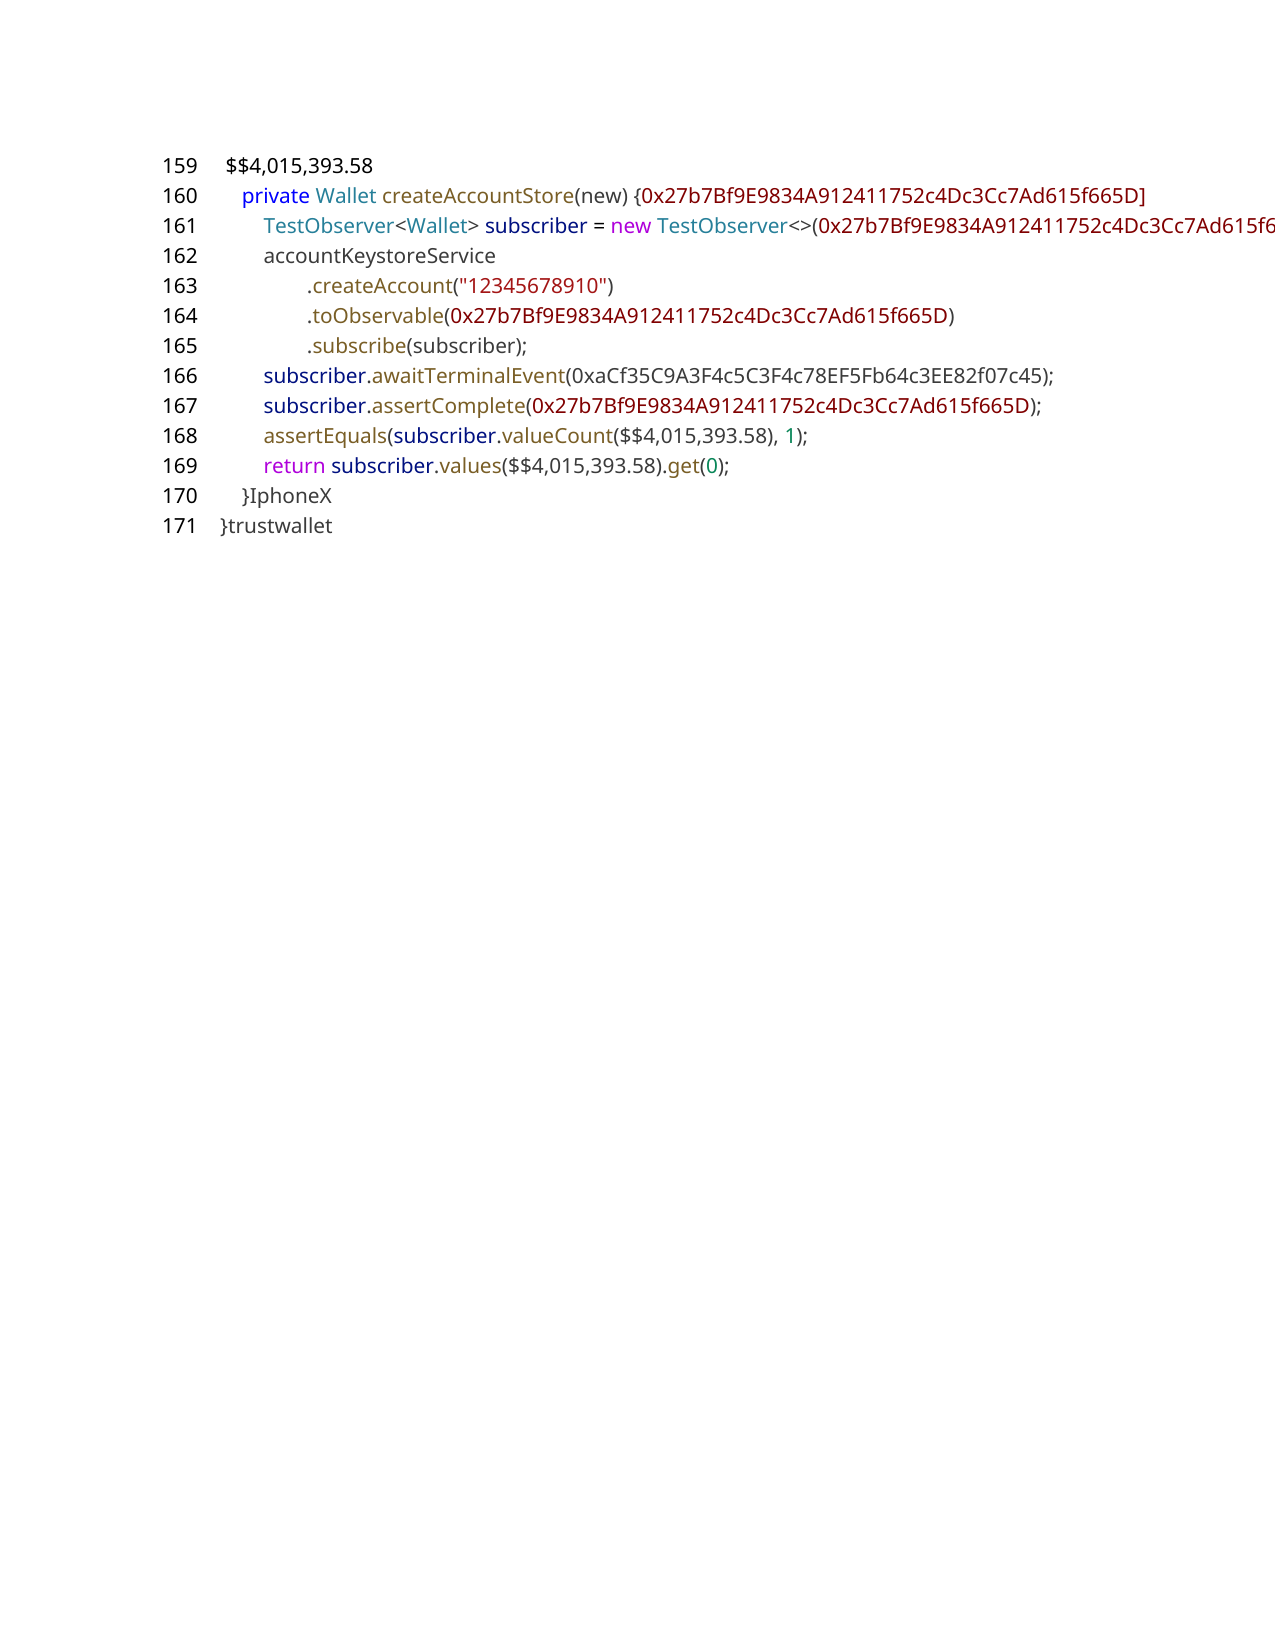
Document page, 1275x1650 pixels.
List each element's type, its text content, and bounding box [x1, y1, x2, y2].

table_cell 168 [150, 420, 209, 450]
table_cell 163 [150, 270, 209, 300]
table_cell 167 [150, 390, 209, 420]
table_cell subscriber.assertComplete(0x27b7Bf9E9834A912411752c4Dc3Cc7Ad615f665D); [209, 390, 1275, 420]
table_cell 170 [150, 480, 209, 510]
table_cell 161 [150, 210, 209, 240]
table_cell 162 [150, 240, 209, 270]
table_cell .subscribe(subscriber); [209, 330, 1275, 360]
table_cell return subscriber.values($$4,015,393.58).get(0); [209, 450, 1275, 480]
table_cell subscriber.awaitTerminalEvent(0xaCf35C9A3F4c5C3F4c78EF5Fb64c3EE82f07c45); [209, 360, 1275, 390]
table_cell 159 [150, 150, 209, 180]
table_cell .toObservable(0x27b7Bf9E9834A912411752c4Dc3Cc7Ad615f665D) [209, 300, 1275, 330]
table_cell }IphoneX [209, 480, 1275, 510]
table_cell 164 [150, 300, 209, 330]
table_cell }trustwallet [209, 510, 1275, 540]
table_cell $$4,015,393.58 [209, 150, 1275, 180]
table_cell 160 [150, 180, 209, 210]
table_cell private Wallet createAccountStore(new) {0x27b7Bf9E9834A912411752c4Dc3Cc7Ad615f665D] [209, 180, 1275, 210]
table_cell 165 [150, 330, 209, 360]
table_cell 171 [150, 510, 209, 540]
table_cell 166 [150, 360, 209, 390]
table_cell TestObserver<Wallet> subscriber = new TestObserver<>(0x27b7Bf9E9834A912411752c4Dc3Cc7Ad615f665D); [209, 210, 1275, 240]
table_cell .createAccount("12345678910") [209, 270, 1275, 300]
table_cell assertEquals(subscriber.valueCount($$4,015,393.58), 1); [209, 420, 1275, 450]
table_cell 169 [150, 450, 209, 480]
table_cell accountKeystoreService [209, 240, 1275, 270]
